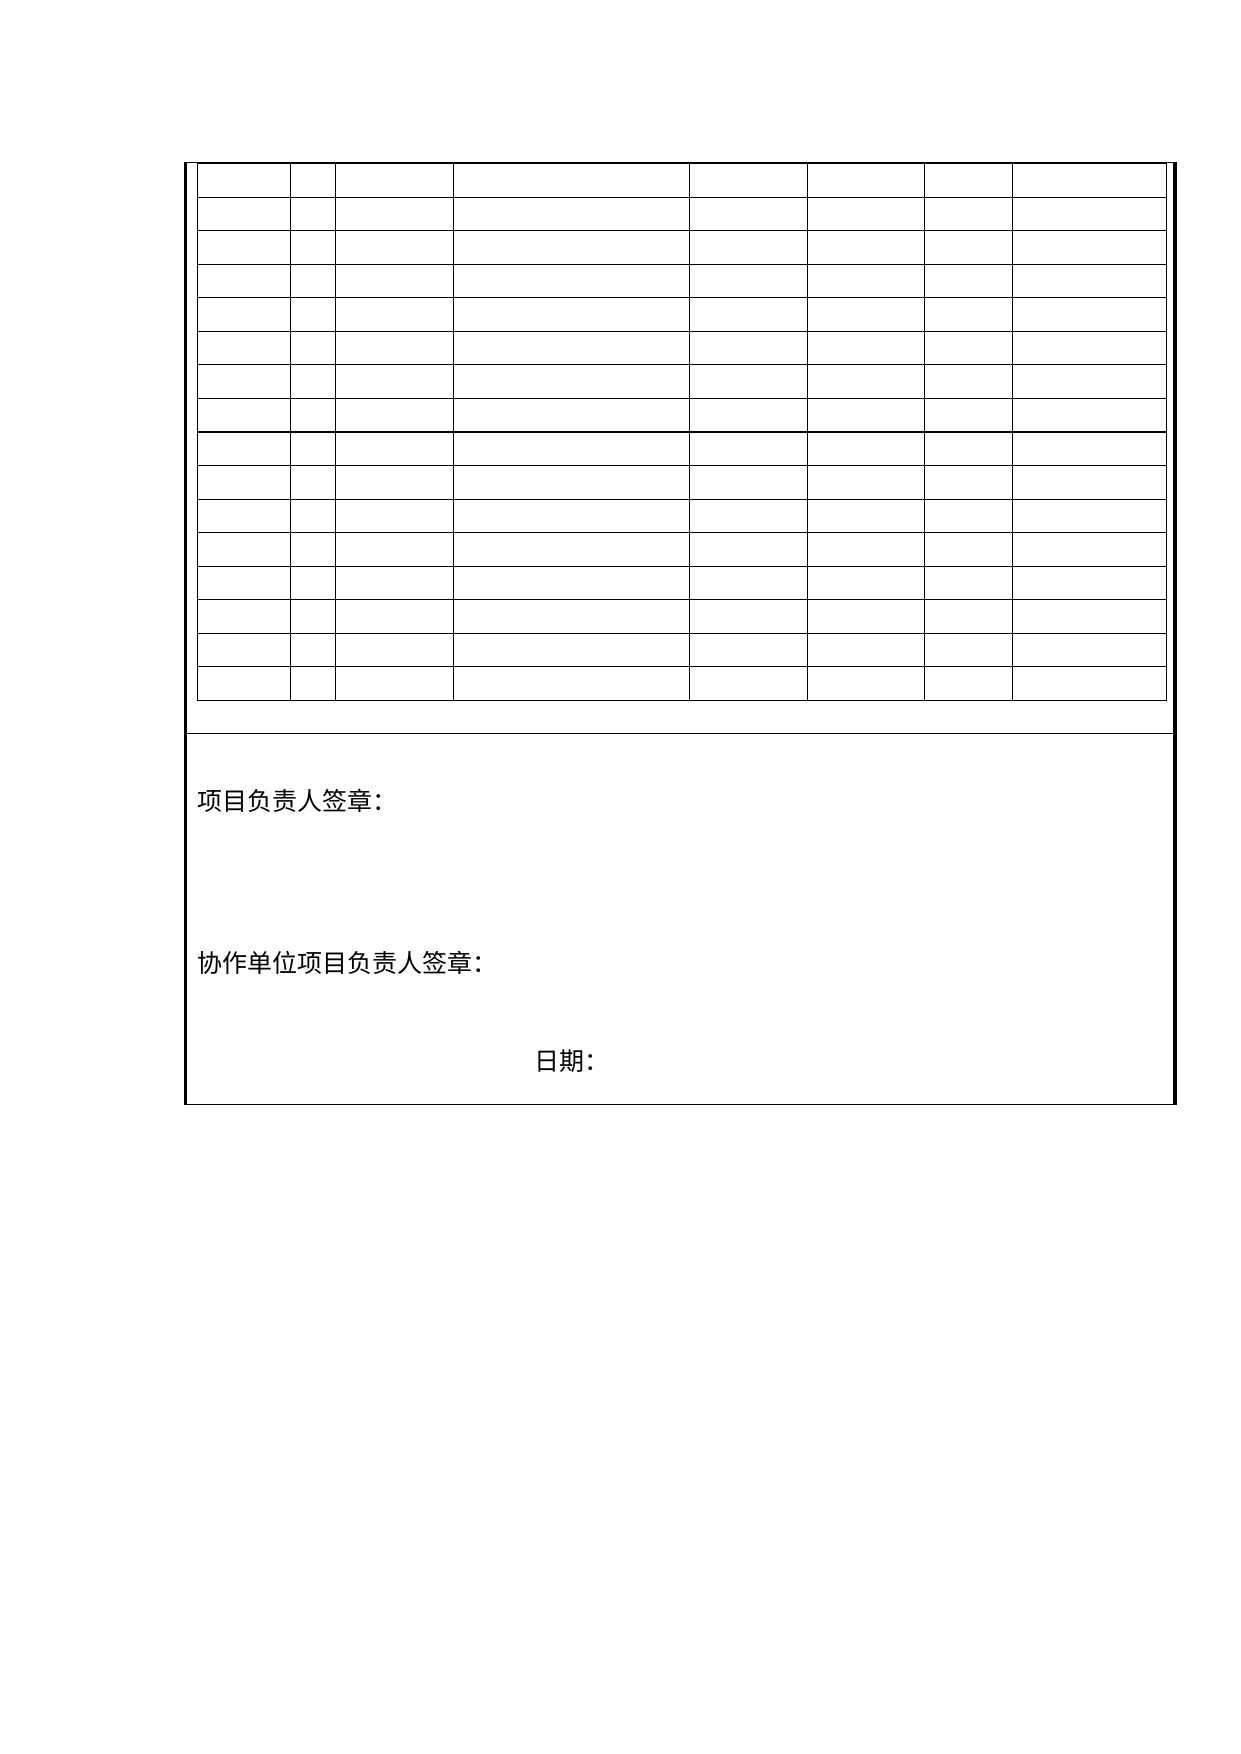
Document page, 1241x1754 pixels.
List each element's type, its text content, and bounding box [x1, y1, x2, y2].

table_cell 七、项目主要参加人员 [187, 163, 1173, 733]
table_cell 项目负责人签章： 协作单位项目负责人签章： 日期： [187, 734, 1173, 1104]
